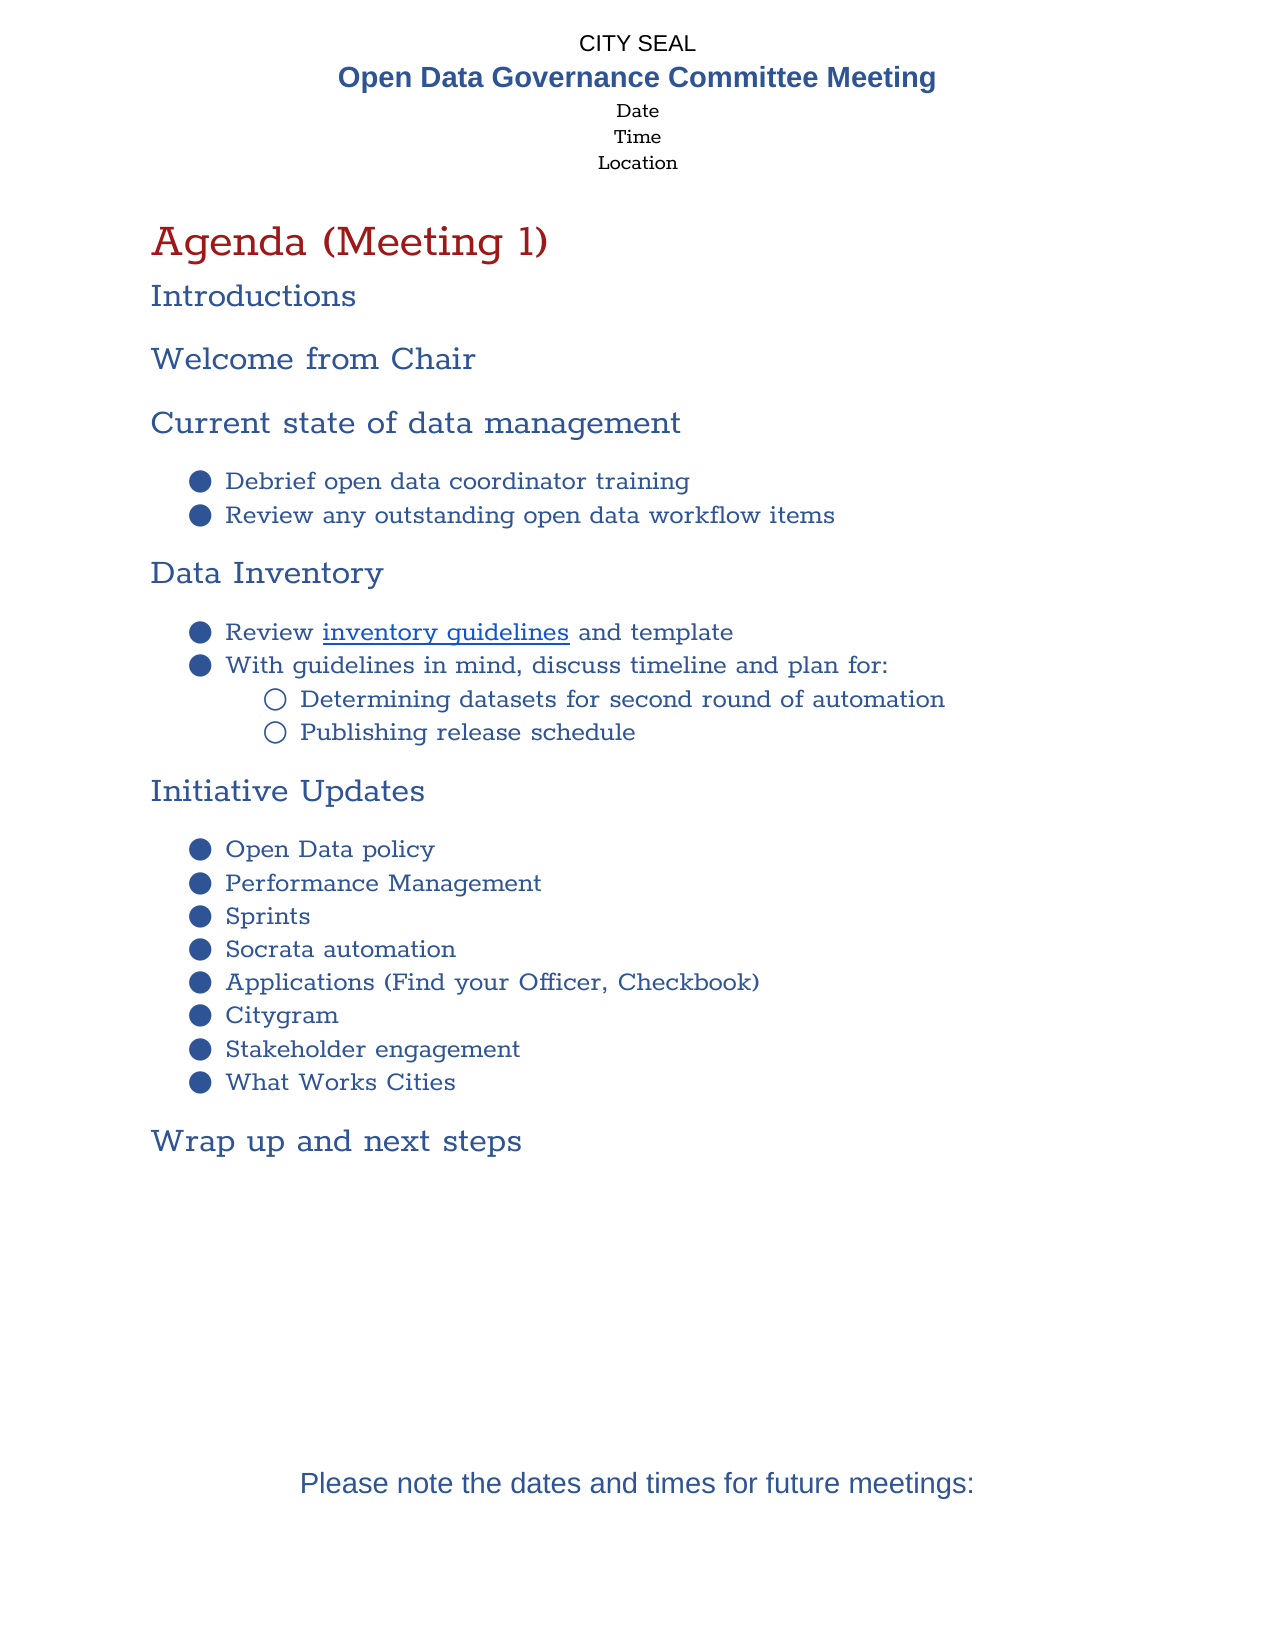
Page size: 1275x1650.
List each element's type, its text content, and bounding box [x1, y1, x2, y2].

list Stakeholder engagement [187, 1033, 1125, 1066]
list Review inventory guidelines and template [187, 617, 1125, 650]
list Determining datasets for second round of automation [262, 683, 1125, 716]
list Performance Management [187, 867, 1125, 900]
text Current state of data management [150, 402, 1125, 445]
list Debrief open data coordinator training [187, 466, 1125, 499]
text Initiative Updates [150, 770, 1125, 813]
text Introductions [150, 276, 1125, 318]
text Wrap up and next steps [150, 1121, 1125, 1163]
list Socrata automation [187, 933, 1125, 967]
list Citygram [187, 1000, 1125, 1033]
list With guidelines in mind, discuss timeline and plan for: [187, 650, 1125, 683]
text Data Inventory [150, 553, 1125, 596]
list Sprints [187, 900, 1125, 933]
list Review any outstanding open data workflow items [187, 499, 1125, 532]
list Applications (Find your Officer, Checkbook) [187, 967, 1125, 1000]
list Open Data policy [187, 834, 1125, 867]
list Publishing release schedule [262, 716, 1125, 749]
list What Works Cities [187, 1066, 1125, 1100]
subtitle Agenda (Meeting 1) [150, 214, 1125, 271]
text Welcome from Chair [150, 339, 1125, 382]
